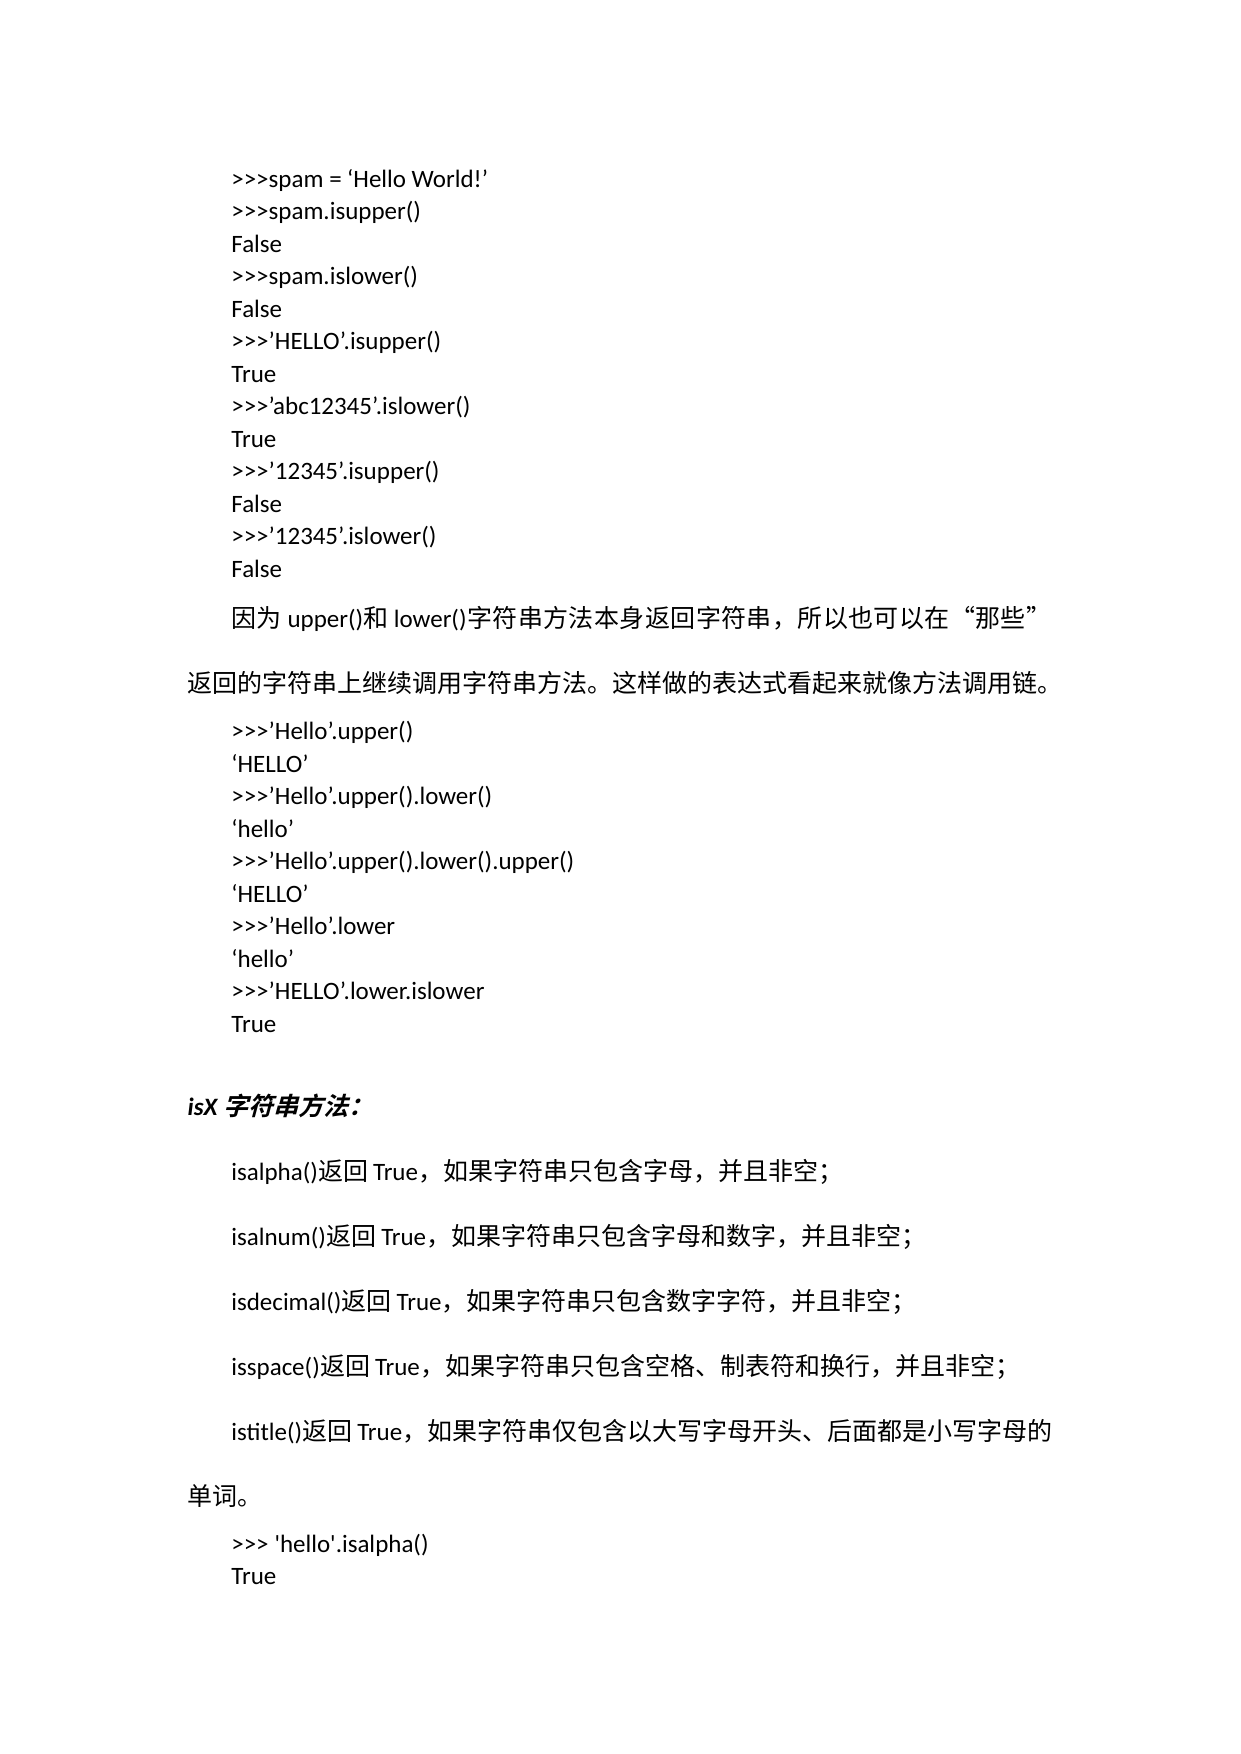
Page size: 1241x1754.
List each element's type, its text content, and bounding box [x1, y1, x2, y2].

text False [187, 227, 1053, 259]
text >>>’12345’.islower() [187, 519, 1053, 552]
text False [187, 292, 1053, 324]
text False [187, 487, 1053, 519]
text True [187, 422, 1053, 454]
text >>>spam.islower() [187, 259, 1053, 292]
text >>>’abc12345’.islower() [187, 389, 1053, 422]
text ‘HELLO’ [187, 747, 1053, 779]
text ‘hello’ [187, 942, 1053, 974]
text >>>’Hello’.upper().lower() [187, 779, 1053, 812]
text isX 字符串方法： [187, 1072, 1053, 1137]
text >>> 'hello'.isalpha() [187, 1527, 1053, 1559]
text >>>’HELLO’.lower.islower [187, 974, 1053, 1007]
text ‘HELLO’ [187, 877, 1053, 909]
text >>>’Hello’.lower [187, 909, 1053, 942]
text False [187, 552, 1053, 584]
text isalpha()返回True，如果字符串只包含字母，并且非空； [187, 1137, 1053, 1202]
text ‘hello’ [187, 812, 1053, 844]
text >>>’HELLO’.isupper() [187, 324, 1053, 357]
text >>>’Hello’.upper() [187, 714, 1053, 747]
text >>>spam.isupper() [187, 194, 1053, 227]
text >>>’Hello’.upper().lower().upper() [187, 844, 1053, 877]
text istitle()返回True，如果字符串仅包含以大写字母开头、后面都是小写字母的单词。 [187, 1397, 1053, 1527]
text 因为upper()和lower()字符串方法本身返回字符串，所以也可以在“那些”返回的字符串上继续调用字符串方法。这样做的表达式看起来就像方法调用链。 [187, 584, 1053, 714]
text >>>spam = ‘Hello World!’ [187, 162, 1053, 194]
text True [187, 1007, 1053, 1039]
text isdecimal()返回True，如果字符串只包含数字字符，并且非空； [187, 1267, 1053, 1332]
text >>>’12345’.isupper() [187, 454, 1053, 487]
text isspace()返回True，如果字符串只包含空格、制表符和换行，并且非空； [187, 1332, 1053, 1397]
text isalnum()返回True，如果字符串只包含字母和数字，并且非空； [187, 1202, 1053, 1267]
text True [187, 357, 1053, 389]
text True [187, 1559, 1053, 1592]
